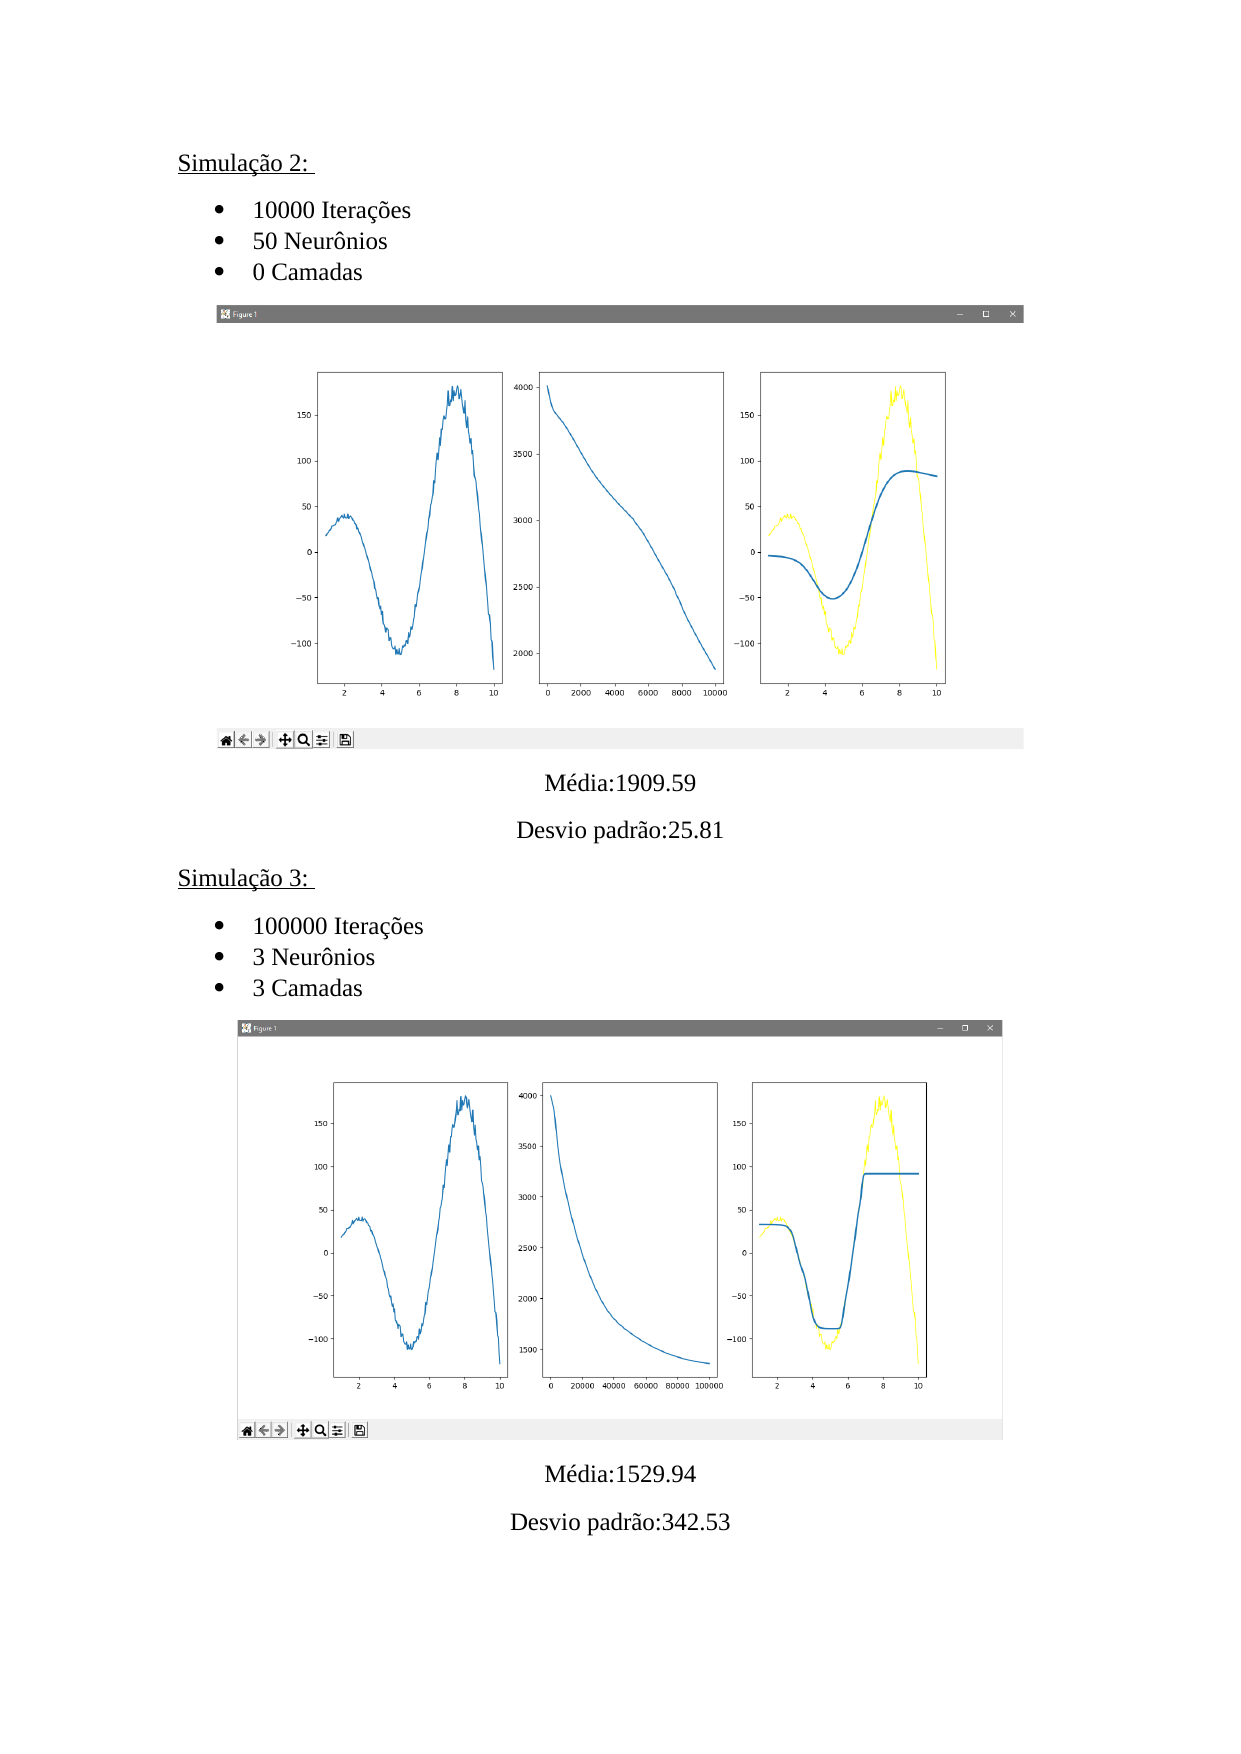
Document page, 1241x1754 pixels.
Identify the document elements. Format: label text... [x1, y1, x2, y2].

list 0 Camadas [215, 257, 1063, 286]
list 3 Camadas [215, 973, 1063, 1002]
text Média:1529.94 [177, 1459, 1063, 1488]
text Desvio padrão:25.81 [177, 815, 1063, 844]
picture [216, 305, 1024, 749]
picture [237, 1020, 1003, 1440]
text Simulação 3: [177, 863, 1063, 892]
text Desvio padrão:342.53 [177, 1507, 1063, 1535]
list 10000 Iterações [215, 195, 1063, 224]
list 50 Neurônios [215, 226, 1063, 255]
list 3 Neurônios [215, 942, 1063, 971]
text Média:1909.59 [177, 768, 1063, 796]
list 100000 Iterações [215, 911, 1063, 939]
text Simulação 2: [177, 148, 1063, 176]
